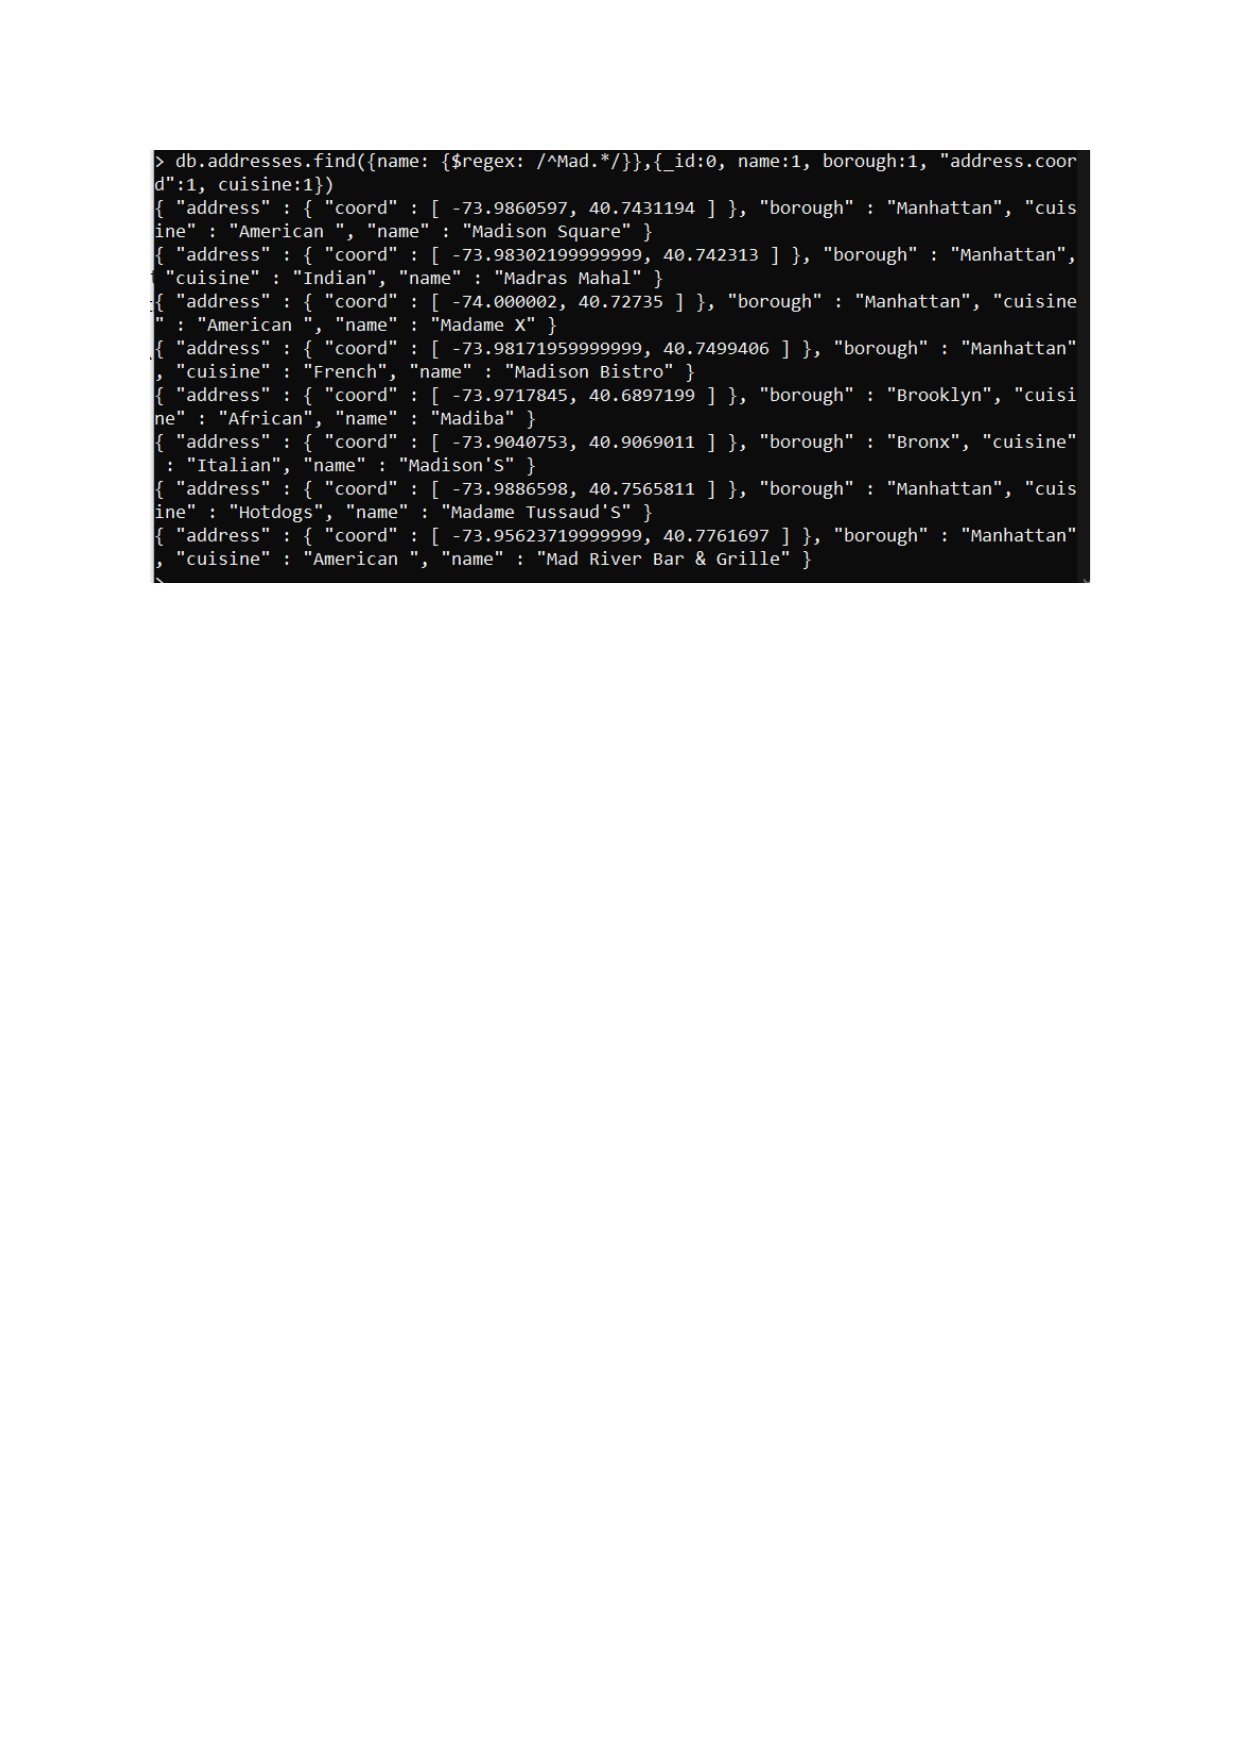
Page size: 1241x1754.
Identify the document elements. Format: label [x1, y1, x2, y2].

picture [150, 150, 1091, 583]
